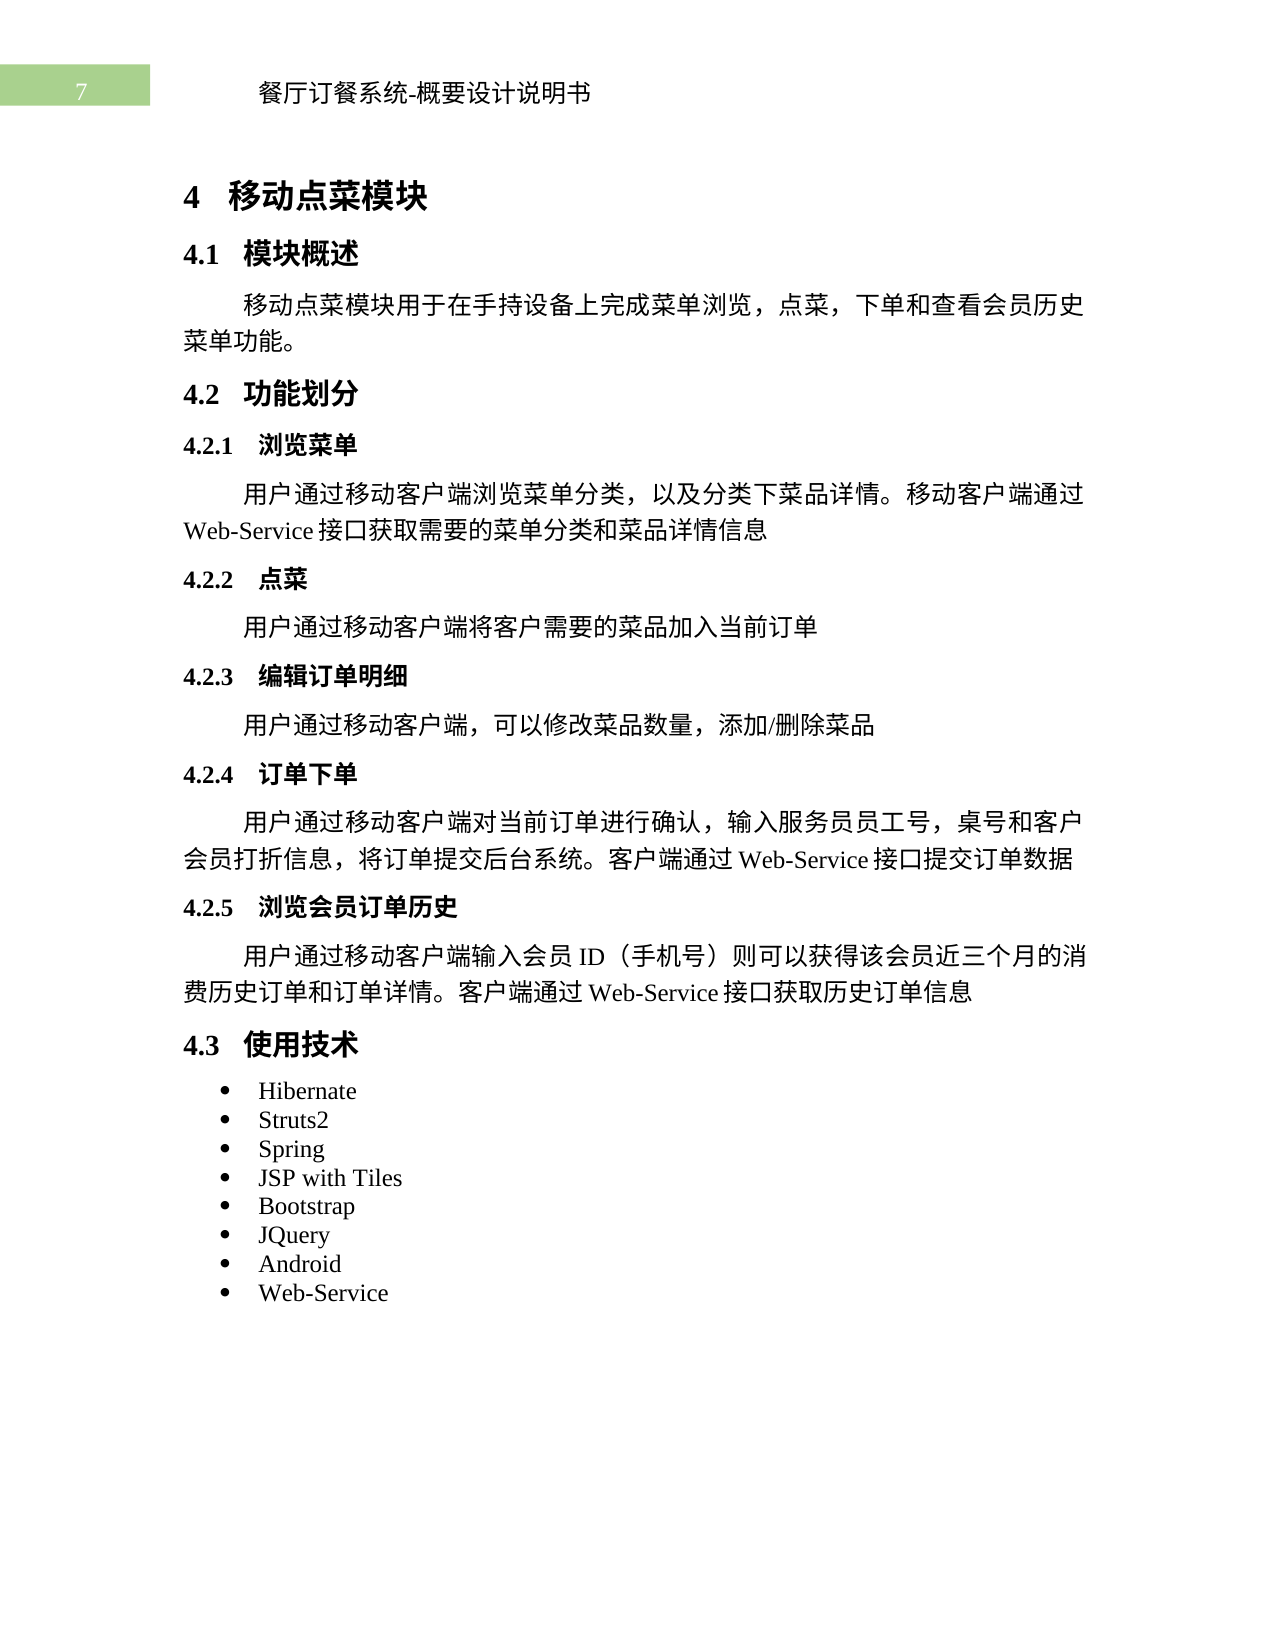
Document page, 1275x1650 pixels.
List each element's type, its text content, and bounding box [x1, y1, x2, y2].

text 用户通过移动客户端浏览菜单分类，以及分类下菜品详情。移动客户端通过Web-Service接口获取需要的菜单分类和菜品详情信息 [183, 474, 1088, 547]
text 用户通过移动客户端将客户需要的菜品加入当前订单 [183, 608, 1088, 644]
subtitle 移动点菜模块 [183, 170, 1088, 218]
list Web-Service [221, 1278, 1088, 1306]
list JQuery [221, 1220, 1088, 1249]
subtitle 浏览会员订单历史 [183, 888, 1088, 924]
subtitle 使用技术 [183, 1022, 1088, 1064]
list Android [221, 1249, 1088, 1278]
subtitle 模块概述 [183, 231, 1088, 273]
list Struts2 [221, 1105, 1088, 1134]
subtitle 点菜 [183, 559, 1088, 595]
subtitle 订单下单 [183, 754, 1088, 790]
text 用户通过移动客户端对当前订单进行确认，输入服务员员工号，桌号和客户会员打折信息，将订单提交后台系统。客户端通过Web-Service接口提交订单数据 [183, 803, 1088, 875]
text 移动点菜模块用于在手持设备上完成菜单浏览，点菜，下单和查看会员历史菜单功能。 [183, 286, 1088, 358]
subtitle 功能划分 [183, 371, 1088, 413]
text 用户通过移动客户端，可以修改菜品数量，添加/删除菜品 [183, 705, 1088, 742]
subtitle 编辑订单明细 [183, 657, 1088, 693]
list Hibernate [221, 1076, 1088, 1105]
list Spring [221, 1134, 1088, 1163]
subtitle 浏览菜单 [183, 425, 1088, 462]
list JSP with Tiles [221, 1163, 1088, 1191]
text 用户通过移动客户端输入会员ID（手机号）则可以获得该会员近三个月的消费历史订单和订单详情。客户端通过Web-Service接口获取历史订单信息 [183, 937, 1088, 1009]
list Bootstrap [221, 1191, 1088, 1220]
